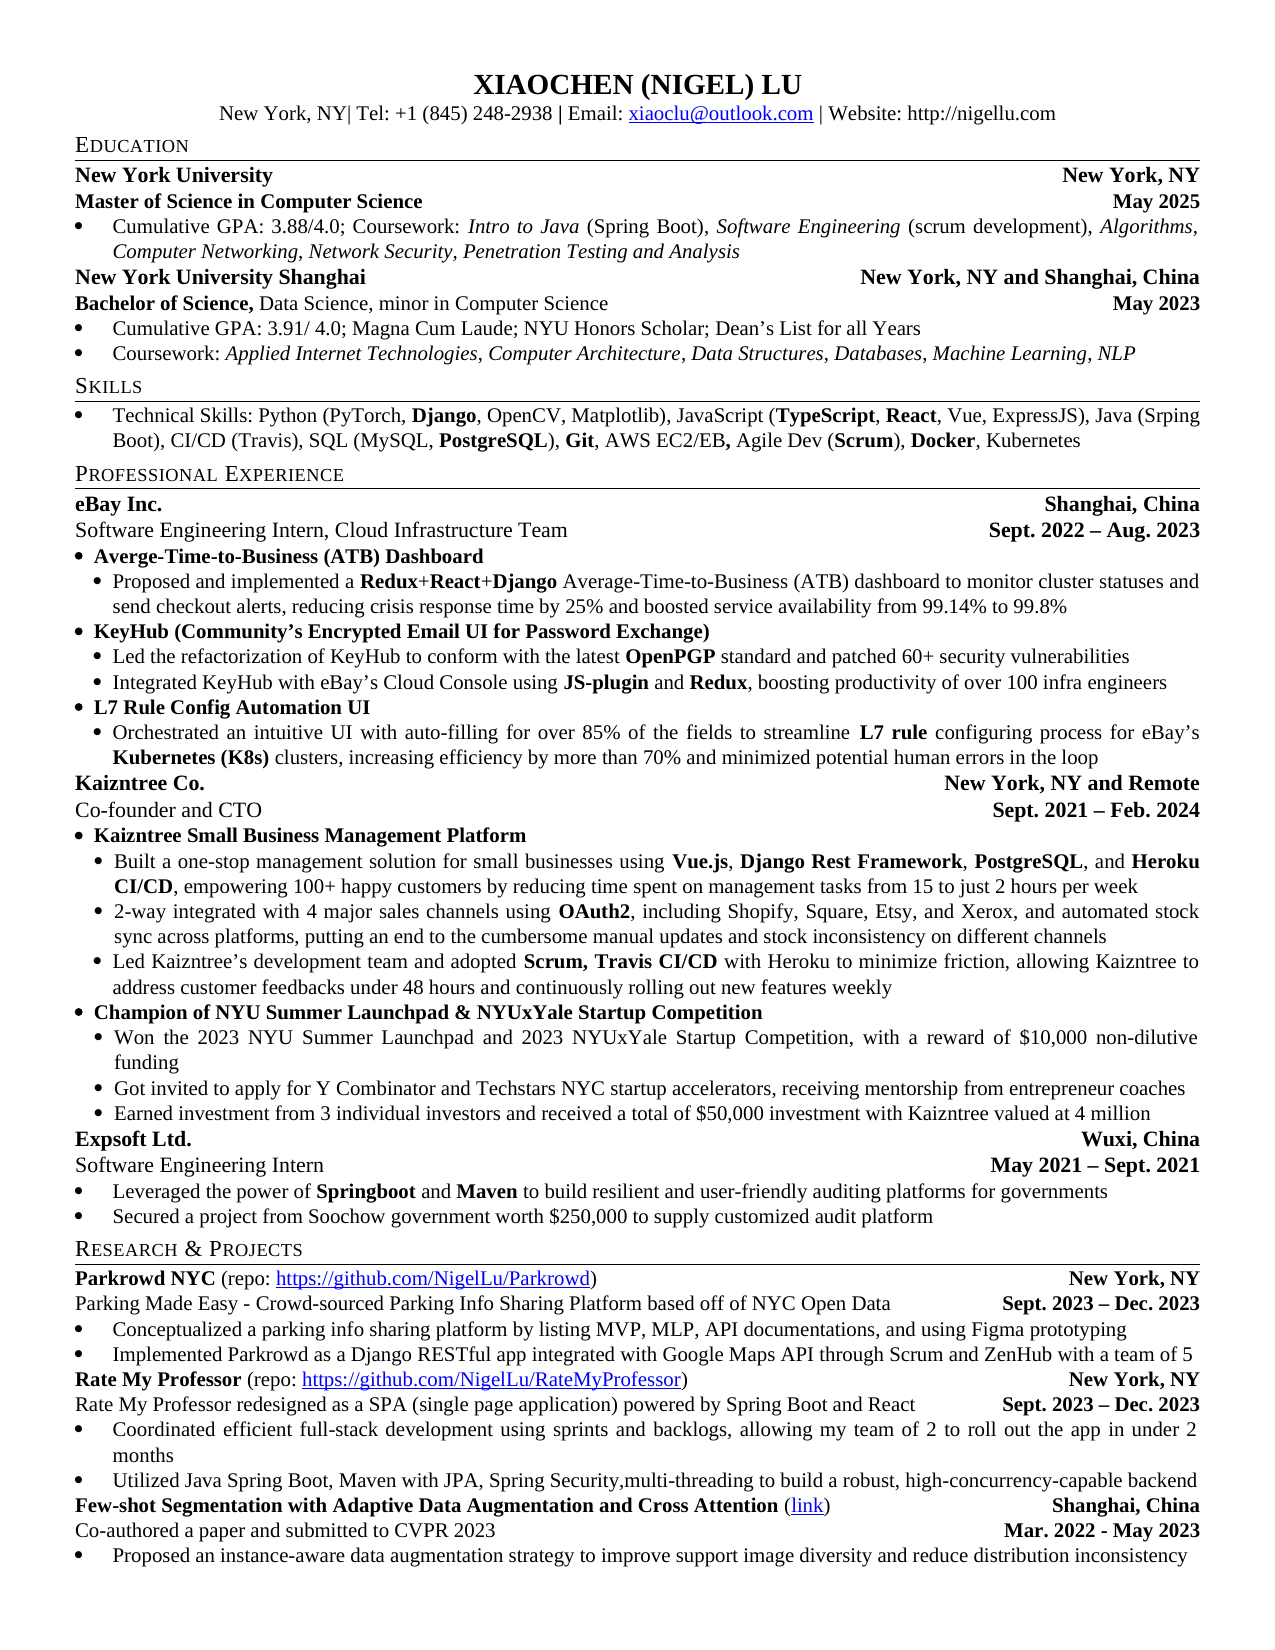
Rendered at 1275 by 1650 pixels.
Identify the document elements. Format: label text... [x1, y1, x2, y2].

text Software Engineering Intern May 2021 – Sept. 2021 [75, 1152, 1200, 1177]
text New York University Shanghai New York, NY and Shanghai, China [75, 264, 1200, 289]
text Kaizntree Co. New York, NY and Remote [75, 770, 1200, 796]
list Utilized Java Spring Boot, Maven with JPA, Spring Security,multi-threading to build a robust, high-concurrency-capable backend [75, 1468, 1200, 1492]
text New York University New York, NY [75, 162, 1200, 187]
text Software Engineering Intern, Cloud Infrastructure Team Sept. 2022 – Aug. 2023 [75, 517, 1200, 542]
text Parking Made Easy - Crowd-sourced Parking Info Sharing Platform based off of NYC Open Data Sept. 2023 – Dec. 2023 [75, 1291, 1200, 1315]
list Leveraged the power of Springboot and Maven to build resilient and user-friendly auditing platforms for governments [75, 1179, 1200, 1203]
text Co-founder and CTO Sept. 2021 – Feb. 2024 [75, 797, 1200, 822]
text New York, NY| Tel: +1 (845) 248-2938 | Email: xiaoclu@outlook.com | Website: http://nigellu.com [75, 101, 1200, 125]
list Led Kaizntree’s development team and adopted Scrum, Travis CI/CD with Heroku to minimize friction, allowing Kaizntree to address customer feedbacks under 48 hours and continuously rolling out new features weekly [94, 949, 1200, 999]
list Secured a project from Soochow government worth $250,000 to supply customized audit platform [75, 1204, 1200, 1228]
text Rate My Professor redesigned as a SPA (single page application) powered by Spring Boot and React Sept. 2023 – Dec. 2023 [75, 1392, 1200, 1416]
list Champion of NYU Summer Launchpad & NYUxYale Startup Competition [75, 1000, 1200, 1024]
list Proposed an instance-aware data augmentation strategy to improve support image diversity and reduce distribution inconsistency [75, 1543, 1200, 1567]
text Master of Science in Computer Science May 2025 [75, 188, 1200, 213]
list Implemented Parkrowd as a Django RESTful app integrated with Google Maps API through Scrum and ZenHub with a team of 5 [75, 1342, 1200, 1366]
text eBay Inc. Shanghai, China [75, 491, 1200, 516]
list Orchestrated an intuitive UI with auto-filling for over 85% of the fields to streamline L7 rule configuring process for eBay’s Kubernetes (K8s) clusters, increasing efficiency by more than 70% and minimized potential human errors in the loop [94, 720, 1200, 769]
list Coordinated efficient full-stack development using sprints and backlogs, allowing my team of 2 to roll out the app in under 2 months [75, 1417, 1200, 1467]
list Averge-Time-to-Business (ATB) Dashboard [75, 543, 1200, 568]
list Proposed and implemented a Redux+React+Django Average-Time-to-Business (ATB) dashboard to monitor cluster statuses and send checkout alerts, reducing crisis response time by 25% and boosted service availability from 99.14% to 99.8% [94, 569, 1200, 618]
text Research & Projects [75, 1235, 1200, 1264]
list L7 Rule Config Automation UI [75, 695, 1200, 719]
list Kaizntree Small Business Management Platform [75, 823, 1200, 847]
list Built a one-stop management solution for small businesses using Vue.js, Django Rest Framework, PostgreSQL, and Heroku CI/CD, empowering 100+ happy customers by reducing time spent on management tasks from 15 to just 2 hours per week [94, 848, 1200, 898]
text Professional Experience [75, 460, 1200, 488]
list Conceptualized a parking info sharing platform by listing MVP, MLP, API documentations, and using Figma prototyping [75, 1317, 1200, 1341]
text Skills [75, 372, 1200, 401]
list Cumulative GPA: 3.88/4.0; Coursework: Intro to Java (Spring Boot), Software Engineering (scrum development), Algorithms, Computer Networking, Network Security, Penetration Testing and Analysis [75, 214, 1200, 263]
list KeyHub (Community’s Encrypted Email UI for Password Exchange) [75, 619, 1200, 643]
list 2-way integrated with 4 major sales channels using OAuth2, including Shopify, Square, Etsy, and Xerox, and automated stock sync across platforms, putting an end to the cumbersome manual updates and stock inconsistency on different channels [94, 899, 1200, 948]
text XIAOCHEN (NIGEL) LU [75, 67, 1200, 101]
text Rate My Professor (repo: https://github.com/NigelLu/RateMyProfessor) New York, NY [75, 1367, 1200, 1391]
list Coursework: Applied Internet Technologies, Computer Architecture, Data Structures, Databases, Machine Learning, NLP [75, 341, 1200, 365]
list Technical Skills: Python (PyTorch, Django, OpenCV, Matplotlib), JavaScript (TypeScript, React, Vue, ExpressJS), Java (Srping Boot), CI/CD (Travis), SQL (MySQL, PostgreSQL), Git, AWS EC2/EB, Agile Dev (Scrum), Docker, Kubernetes [75, 403, 1200, 452]
text Education [75, 131, 1200, 160]
text Parkrowd NYC (repo: https://github.com/NigelLu/Parkrowd) New York, NY [75, 1266, 1200, 1290]
list Led the refactorization of KeyHub to conform with the latest OpenPGP standard and patched 60+ security vulnerabilities [94, 644, 1200, 668]
text Expsoft Ltd. Wuxi, China [75, 1126, 1200, 1151]
text Few-shot Segmentation with Adaptive Data Augmentation and Cross Attention (link) Shanghai, China [75, 1493, 1200, 1517]
text Bachelor of Science, Data Science, minor in Computer Science [75, 291, 1200, 315]
list Won the 2023 NYU Summer Launchpad and 2023 NYUxYale Startup Competition, with a reward of $10,000 non-dilutive funding [94, 1025, 1200, 1074]
text Co-authored a paper and submitted to CVPR 2023 Mar. 2022 - May 2023 [75, 1518, 1200, 1542]
list Got invited to apply for Y Combinator and Techstars NYC startup accelerators, receiving mentorship from entrepreneur coaches [94, 1075, 1200, 1099]
list Cumulative GPA: 3.91/ 4.0; Magna Cum Laude; NYU Honors Scholar; Dean’s List for all Years [75, 316, 1200, 340]
list Integrated KeyHub with eBay’s Cloud Console using JS-plugin and Redux, boosting productivity of over 100 infra engineers [94, 669, 1200, 694]
list Earned investment from 3 individual investors and received a total of $50,000 investment with Kaizntree valued at 4 million [94, 1101, 1200, 1125]
